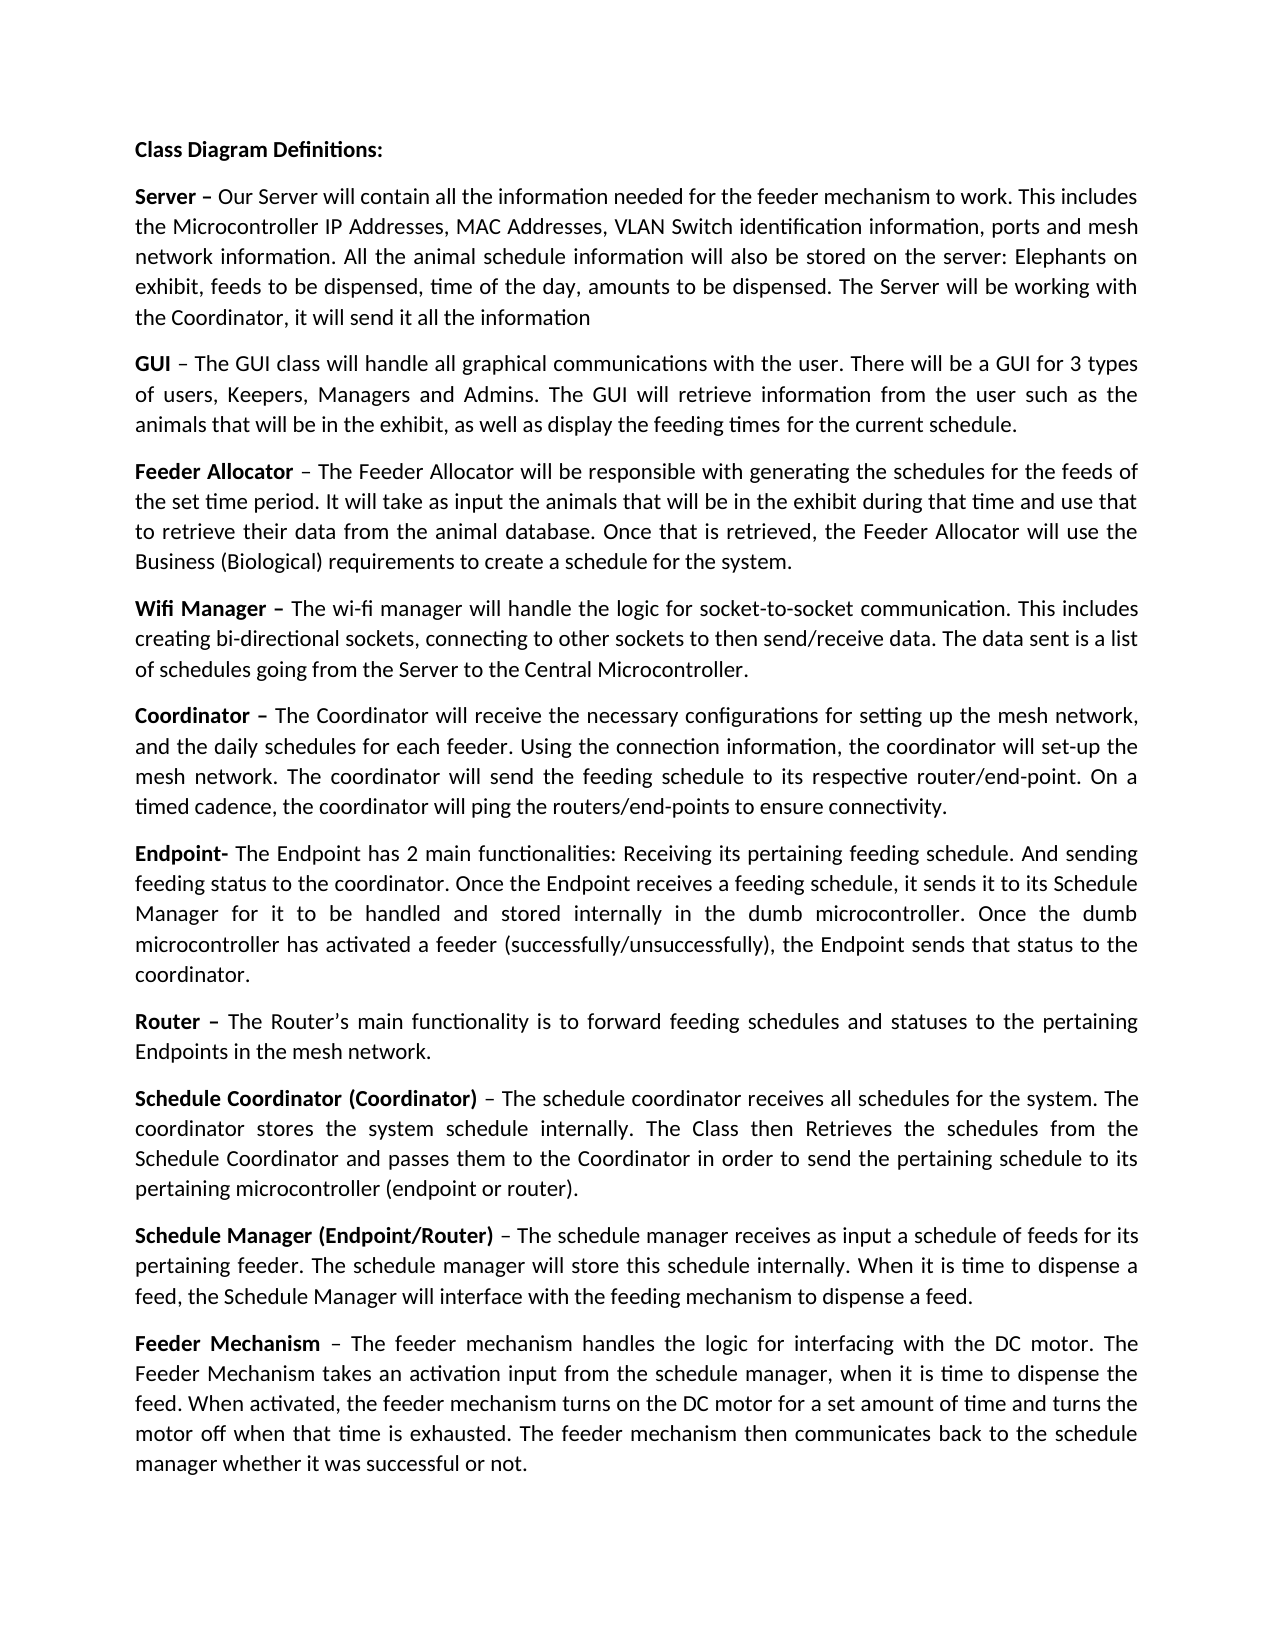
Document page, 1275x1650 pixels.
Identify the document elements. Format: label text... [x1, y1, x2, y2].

text GUI – The GUI class will handle all graphical communications with the user. There will be a GUI for 3 types of users, Keepers, Managers and Admins. The GUI will retrieve information from the user such as the animals that will be in the exhibit, as well as display the feeding times for the current schedule. [135, 349, 1140, 438]
text Schedule Manager (Endpoint/Router) – The schedule manager receives as input a schedule of feeds for its pertaining feeder. The schedule manager will store this schedule internally. When it is time to dispense a feed, the Schedule Manager will interface with the feeding mechanism to dispense a feed. [135, 1221, 1140, 1310]
text Feeder Mechanism – The feeder mechanism handles the logic for interfacing with the DC motor. The Feeder Mechanism takes an activation input from the schedule manager, when it is time to dispense the feed. When activated, the feeder mechanism turns on the DC motor for a set amount of time and turns the motor off when that time is exhausted. The feeder mechanism then communicates back to the schedule manager whether it was successful or not. [135, 1329, 1140, 1478]
text Class Diagram Definitions: [135, 135, 1140, 163]
text Feeder Allocator – The Feeder Allocator will be responsible with generating the schedules for the feeds of the set time period. It will take as input the animals that will be in the exhibit during that time and use that to retrieve their data from the animal database. Once that is retrieved, the Feeder Allocator will use the Business (Biological) requirements to create a schedule for the system. [135, 457, 1140, 576]
text Router – The Router’s main functionality is to forward feeding schedules and statuses to the pertaining Endpoints in the mesh network. [135, 1007, 1140, 1065]
text Wifi Manager – The wi-fi manager will handle the logic for socket-to-socket communication. This includes creating bi-directional sockets, connecting to other sockets to then send/receive data. The data sent is a list of schedules going from the Server to the Central Microcontroller. [135, 594, 1140, 683]
text Endpoint- The Endpoint has 2 main functionalities: Receiving its pertaining feeding schedule. And sending feeding status to the coordinator. Once the Endpoint receives a feeding schedule, it sends it to its Schedule Manager for it to be handled and stored internally in the dumb microcontroller. Once the dumb microcontroller has activated a feeder (successfully/unsuccessfully), the Endpoint sends that status to the coordinator. [135, 839, 1140, 988]
text Schedule Coordinator (Coordinator) – The schedule coordinator receives all schedules for the system. The coordinator stores the system schedule internally. The Class then Retrieves the schedules from the Schedule Coordinator and passes them to the Coordinator in order to send the pertaining schedule to its pertaining microcontroller (endpoint or router). [135, 1084, 1140, 1203]
text Coordinator – The Coordinator will receive the necessary configurations for setting up the mesh network, and the daily schedules for each feeder. Using the connection information, the coordinator will set-up the mesh network. The coordinator will send the feeding schedule to its respective router/end-point. On a timed cadence, the coordinator will ping the routers/end-points to ensure connectivity. [135, 702, 1140, 820]
text Server – Our Server will contain all the information needed for the feeder mechanism to work. This includes the Microcontroller IP Addresses, MAC Addresses, VLAN Switch identification information, ports and mesh network information. All the animal schedule information will also be stored on the server: Elephants on exhibit, feeds to be dispensed, time of the day, amounts to be dispensed. The Server will be working with the Coordinator, it will send it all the information [135, 182, 1140, 331]
